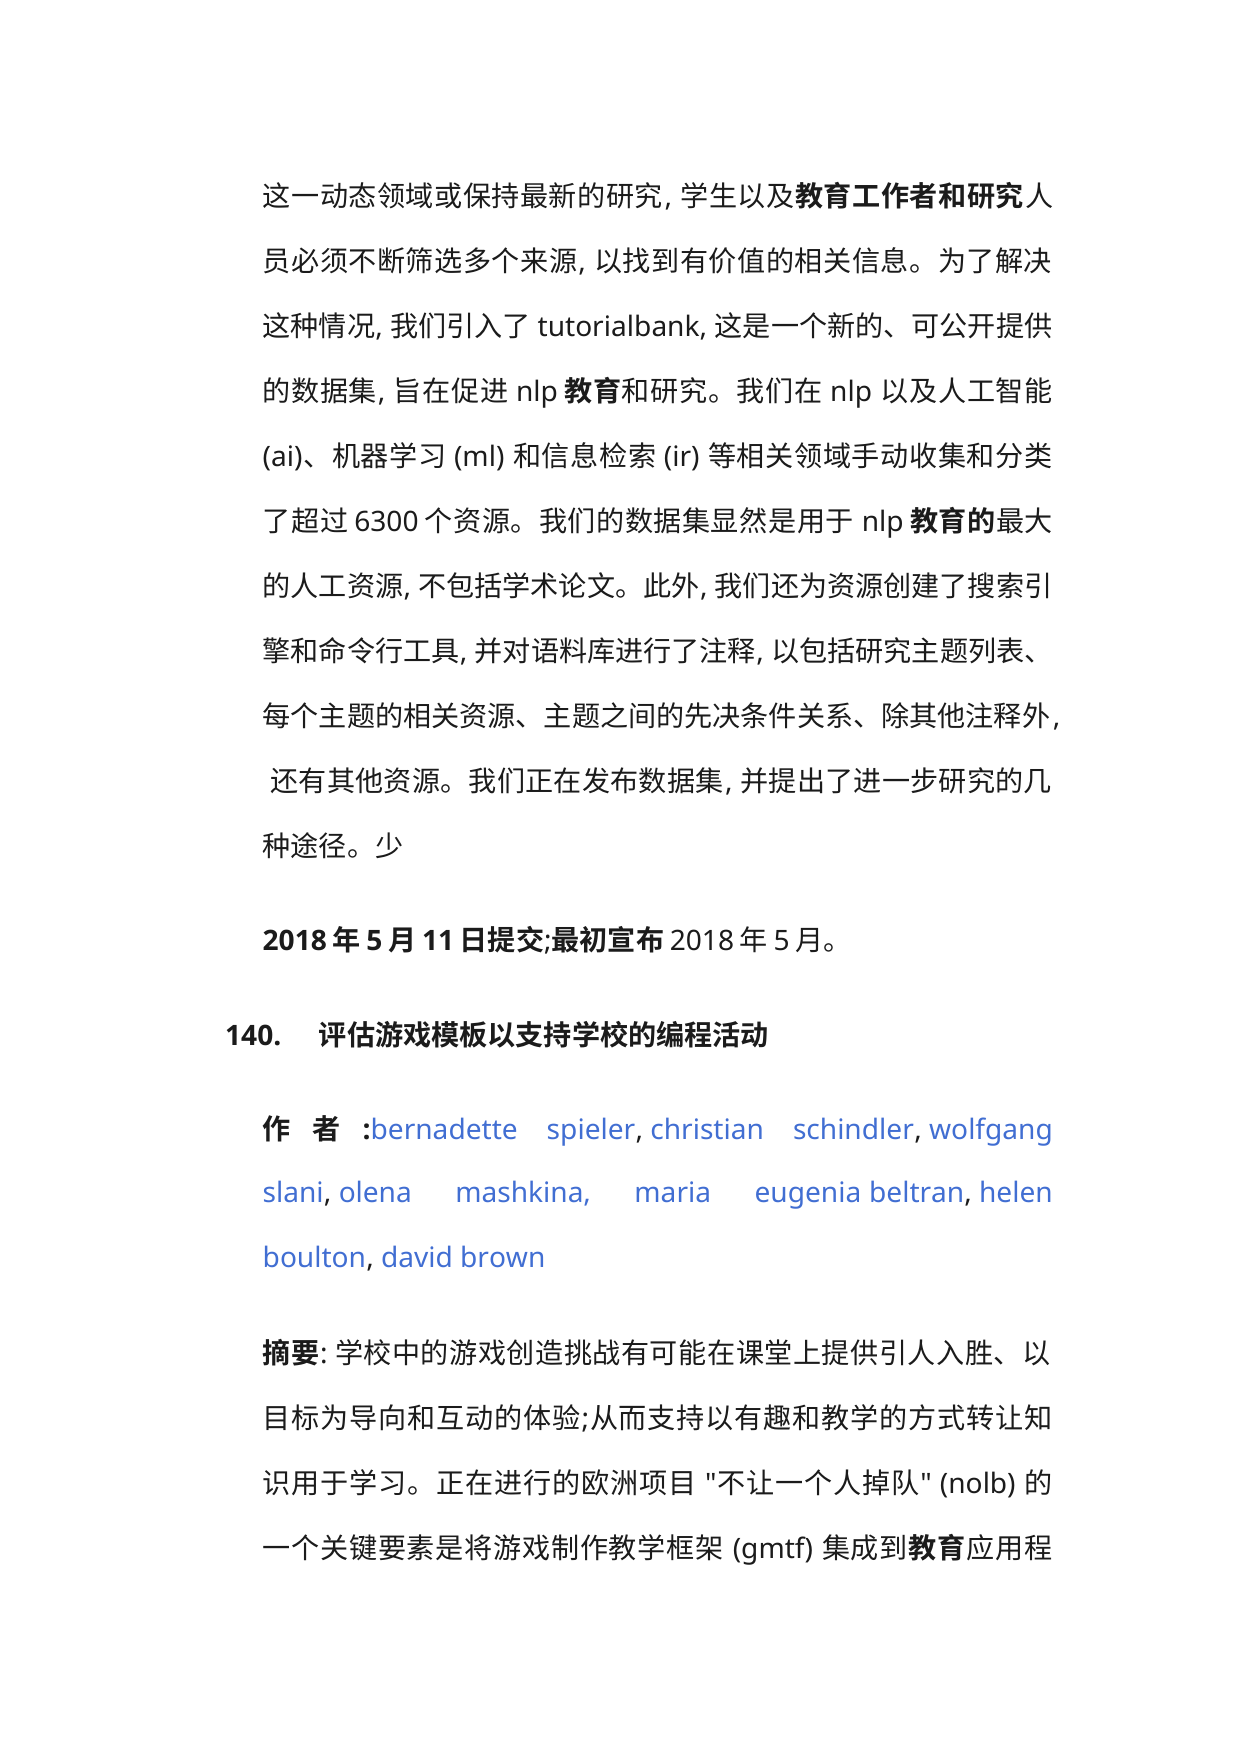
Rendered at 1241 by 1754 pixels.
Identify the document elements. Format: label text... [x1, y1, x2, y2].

text 2018年5月11日提交;最初宣布2018年5月。 [262, 906, 1053, 971]
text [262, 162, 1053, 877]
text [262, 1319, 1053, 1579]
text 作者:bernadette spieler, christian schindler, wolfgang slani, olena mashkina, maria eugenia beltran, helen boulton, david brown [262, 1094, 1053, 1289]
list 评估游戏模板以支持学校的编程活动 [225, 1000, 1053, 1065]
